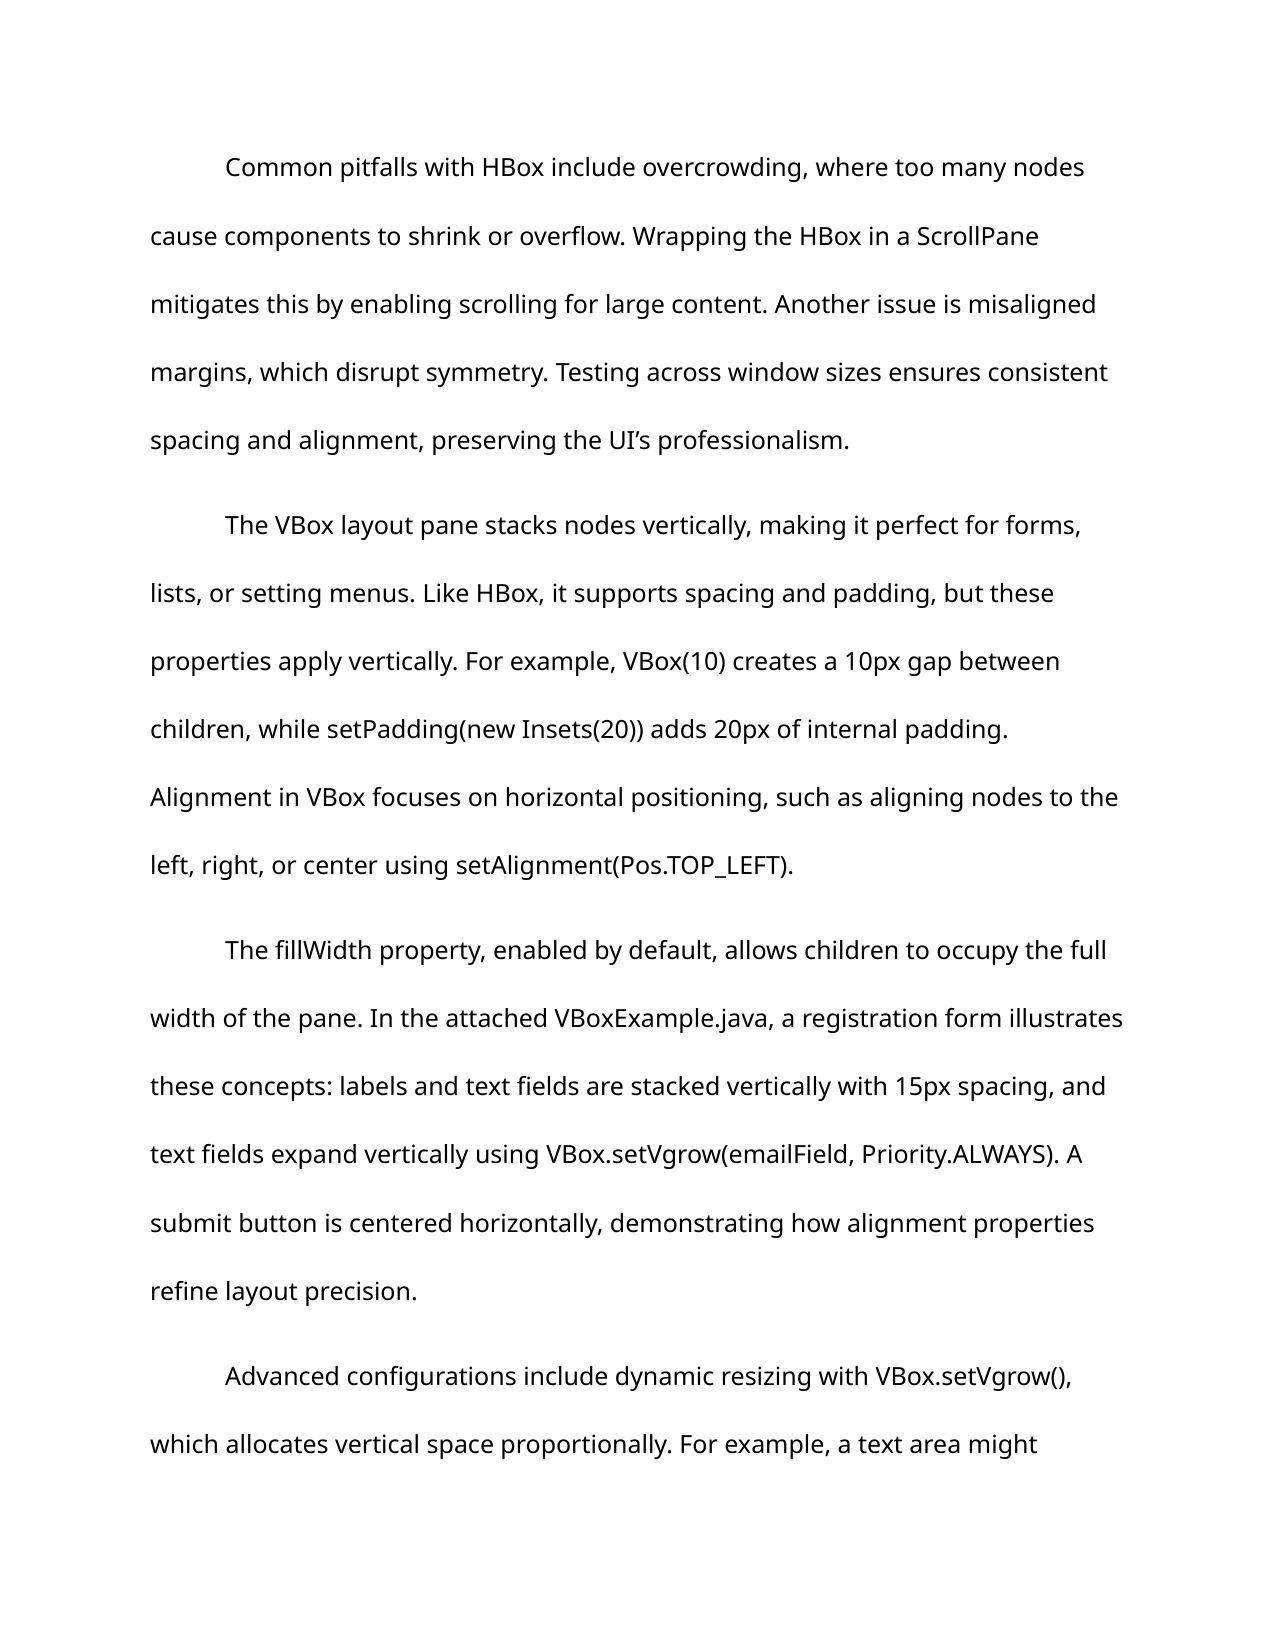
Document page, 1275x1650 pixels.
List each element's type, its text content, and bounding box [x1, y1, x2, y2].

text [150, 1358, 1125, 1460]
text The fillWidth property, enabled by default, allows children to occupy the full width of the pane. In the attached VBoxExample.java, a registration form illustrates these concepts: labels and text fields are stacked vertically with 15px spacing, and text fields expand vertically using VBox.setVgrow(emailField, Priority.ALWAYS). A submit button is centered horizontally, demonstrating how alignment properties refine layout precision. [150, 933, 1125, 1307]
text Common pitfalls with HBox include overcrowding, where too many nodes cause components to shrink or overflow. Wrapping the HBox in a ScrollPane mitigates this by enabling scrolling for large content. Another issue is misaligned margins, which disrupt symmetry. Testing across window sizes ensures consistent spacing and alignment, preserving the UI’s professionalism. [150, 150, 1125, 457]
text The VBox layout pane stacks nodes vertically, making it perfect for forms, lists, or setting menus. Like HBox, it supports spacing and padding, but these properties apply vertically. For example, VBox(10) creates a 10px gap between children, while setPadding(new Insets(20)) adds 20px of internal padding. Alignment in VBox focuses on horizontal positioning, such as aligning nodes to the left, right, or center using setAlignment(Pos.TOP_LEFT). [150, 507, 1125, 882]
